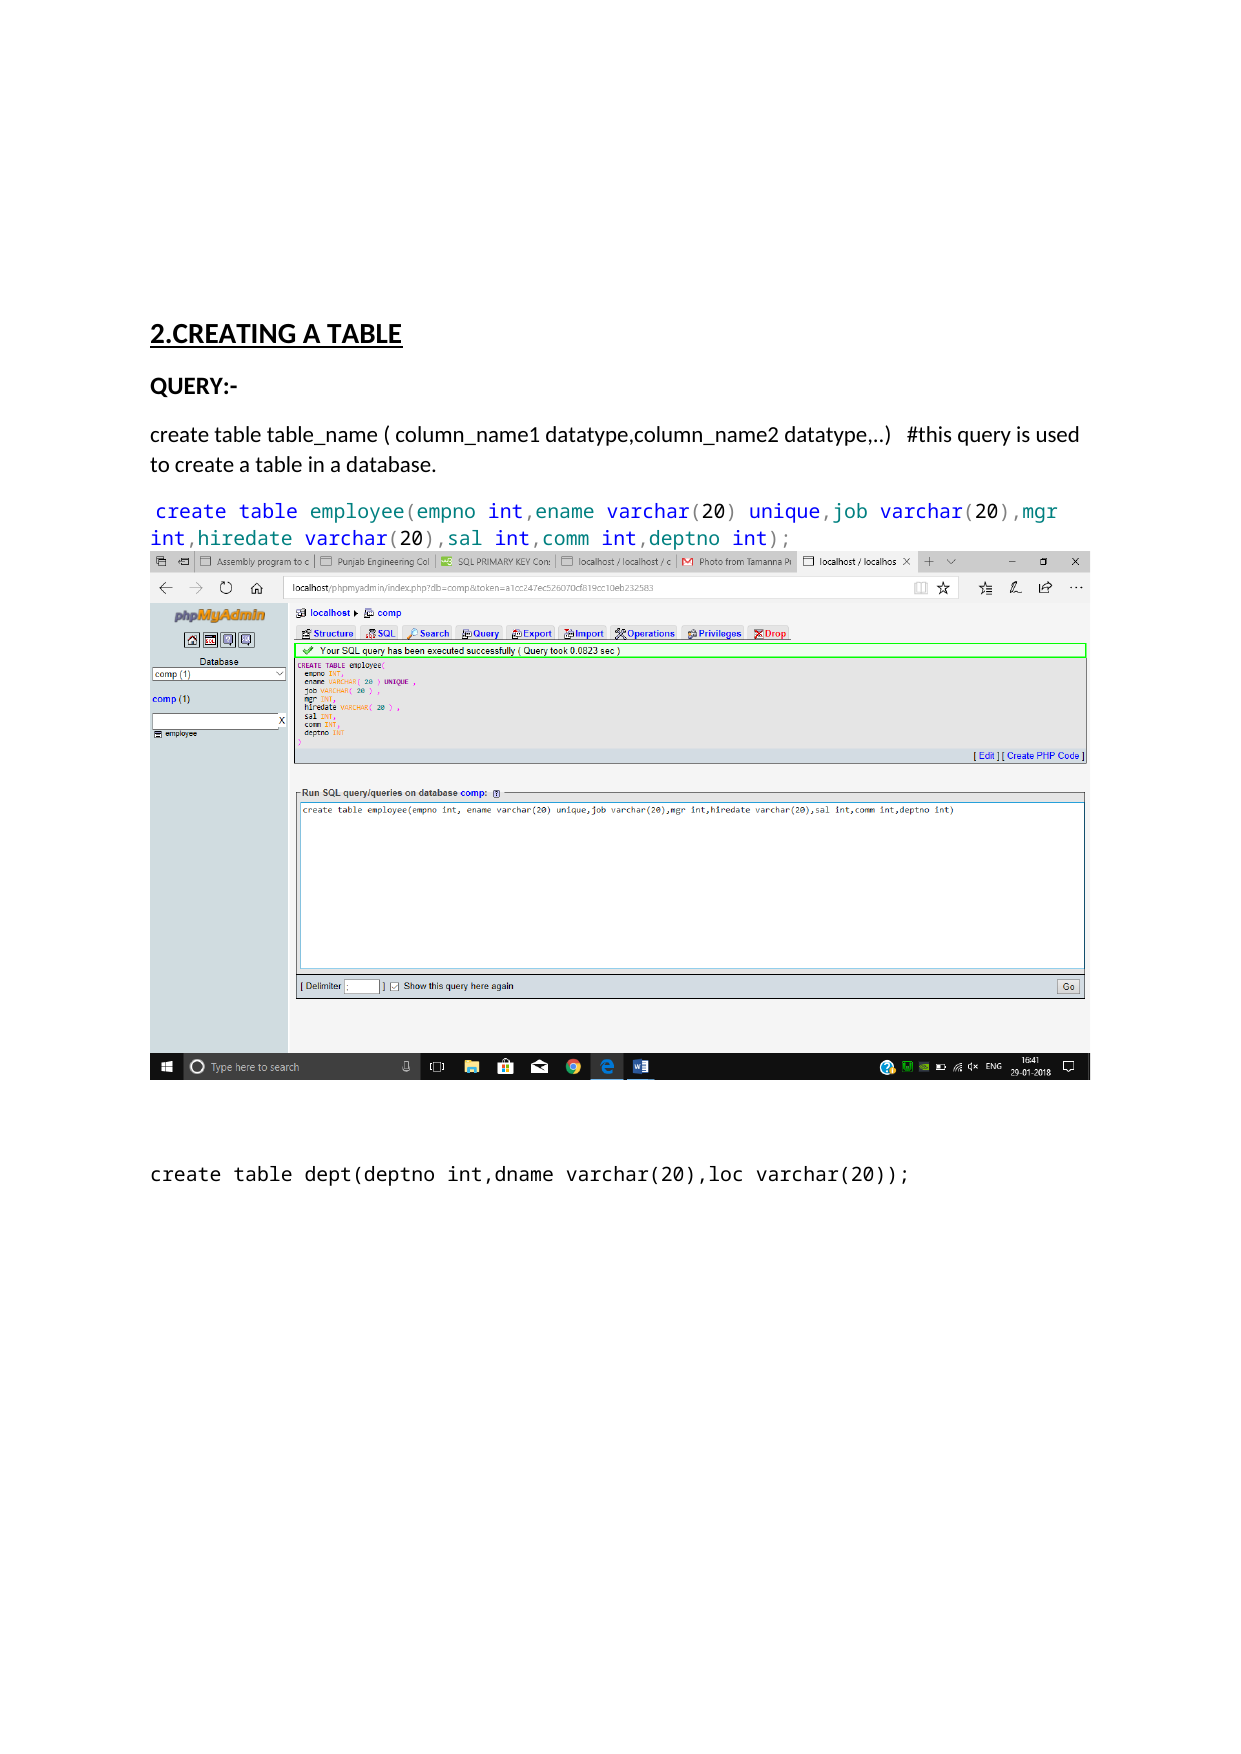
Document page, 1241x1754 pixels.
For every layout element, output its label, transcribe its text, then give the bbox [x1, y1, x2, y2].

text create table table_name ( column_name1 datatype,column_name2 datatype,..) #this query is used to create a table in a database. [150, 420, 1090, 478]
text QUERY:- [150, 370, 1090, 401]
text create table employee(empno int,ename varchar(20) unique,job varchar(20),mgr int,hiredate varchar(20),sal int,comm int,deptno int); [150, 497, 1090, 551]
text create table dept(deptno int,dname varchar(20),loc varchar(20)); [150, 1161, 1090, 1188]
text 2.CREATING A TABLE [150, 315, 1090, 351]
picture [150, 551, 1091, 1080]
